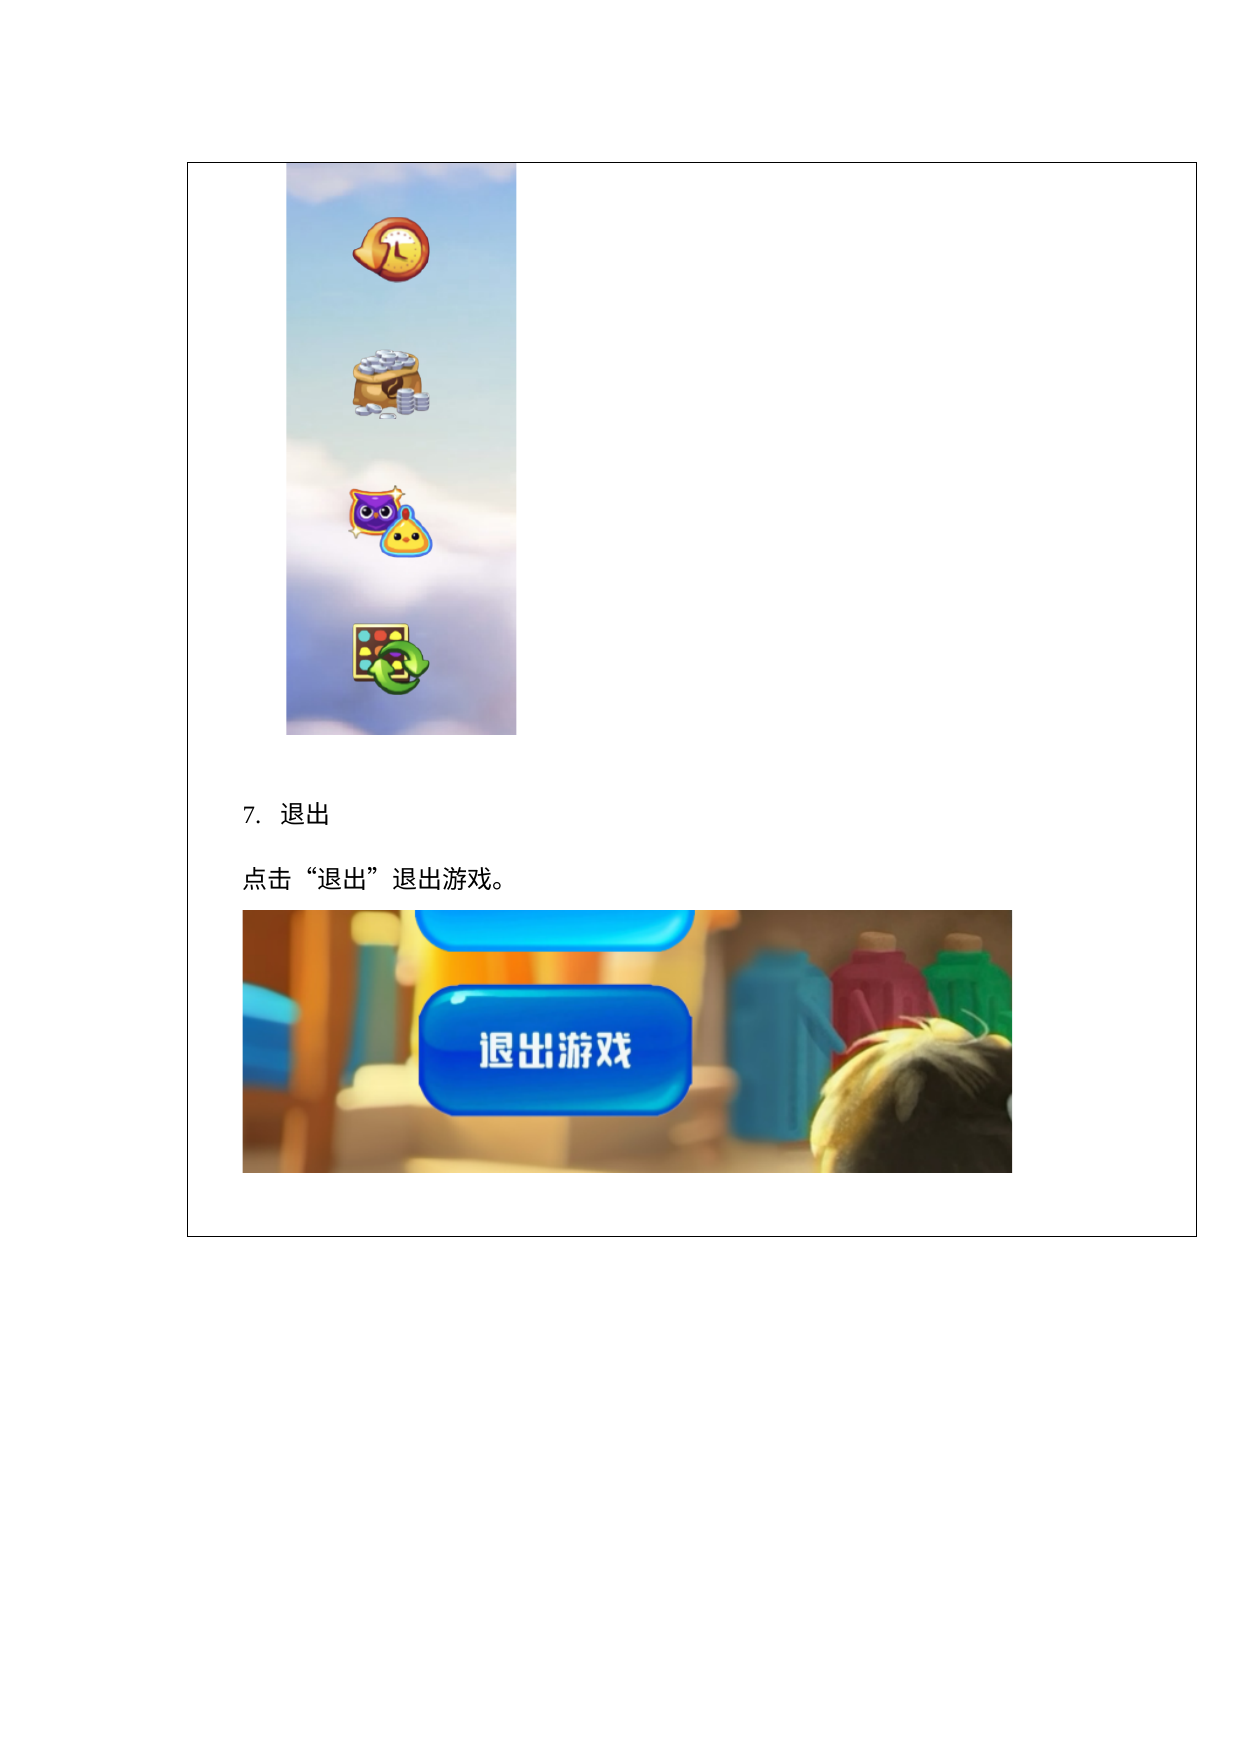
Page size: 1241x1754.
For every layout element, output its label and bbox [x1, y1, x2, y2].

picture [503, 910, 685, 944]
picture [436, 910, 507, 915]
table_cell [188, 163, 1196, 1236]
picture [286, 163, 517, 735]
picture [242, 910, 1013, 1173]
